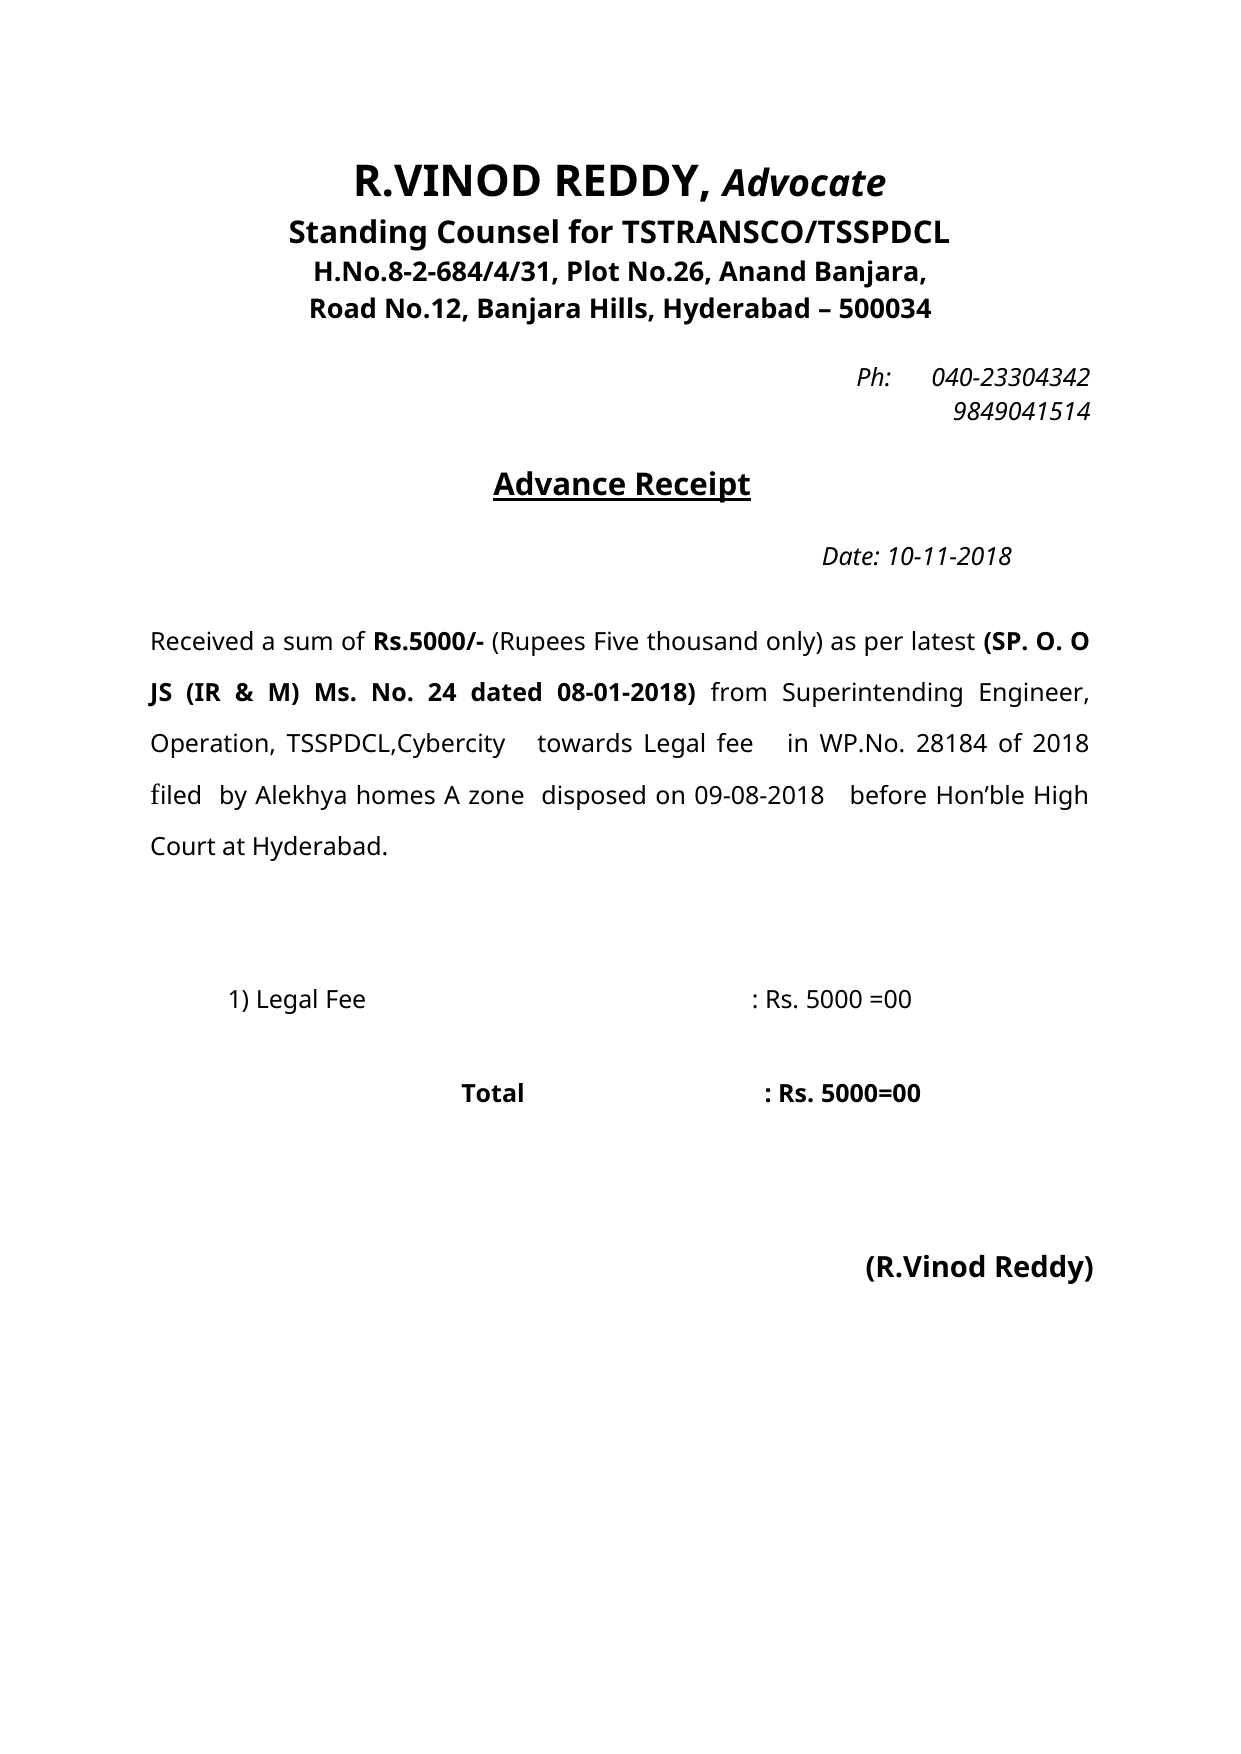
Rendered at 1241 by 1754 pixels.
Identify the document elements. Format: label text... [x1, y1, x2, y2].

text Total : Rs. 5000=00 [227, 1076, 975, 1110]
text Received a sum of Rs.5000/- (Rupees Five thousand only) as per latest (SP. O. O JS (IR & M) Ms. No. 24 dated 08-01-2018) from Superintending Engineer, Operation, TSSPDCL,Cybercity towards Legal fee in WP.No. 28184 of 2018 filed by Alekhya homes A zone disposed on 09-08-2018 before Hon’ble High Court at Hyderabad. [150, 624, 1090, 863]
text R.VINOD REDDY, Advocate [227, 150, 1012, 209]
text (R.Vinod Reddy) [677, 1246, 1094, 1286]
text Ph: 040-23304342 [150, 360, 1090, 394]
text Date: 10-11-2018 [227, 539, 1012, 573]
text 1) Legal Fee : Rs. 5000 =00 [227, 982, 975, 1016]
text 9849041514 [150, 394, 1090, 428]
text H.No.8-2-684/4/31, Plot No.26, Anand Banjara, [150, 252, 1090, 289]
text Standing Counsel for TSTRANSCO/TSSPDCL [227, 209, 1012, 252]
text Advance Receipt [150, 462, 1094, 505]
text Road No.12, Banjara Hills, Hyderabad – 500034 [150, 289, 1090, 326]
